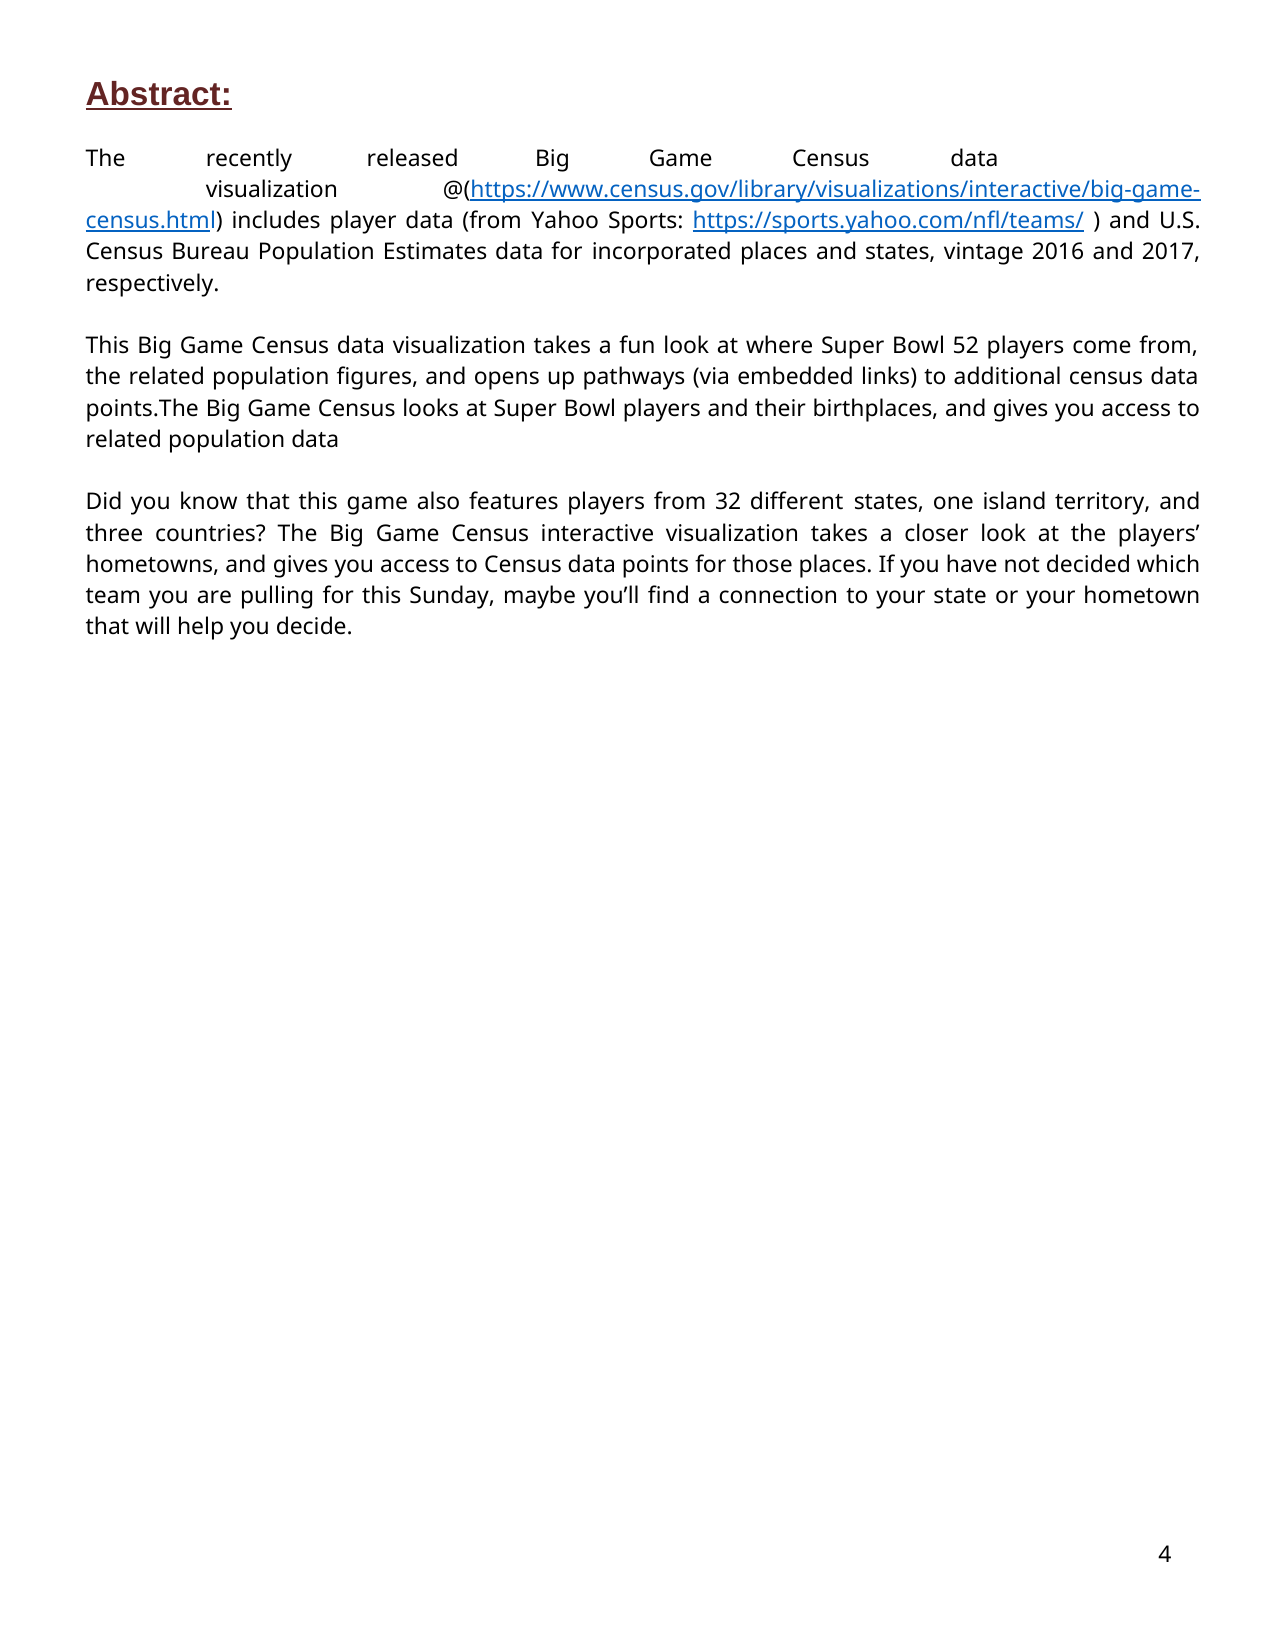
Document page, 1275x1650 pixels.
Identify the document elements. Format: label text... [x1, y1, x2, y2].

text The recently released Big Game Census data visualization @(https://www.census.gov/library/visualizations/interactive/big-game-census.html) includes player data (from Yahoo Sports: https://sports.yahoo.com/nfl/teams/ ) and U.S. Census Bureau Population Estimates data for incorporated places and states, vintage 2016 and 2017, respectively. [85, 142, 1201, 298]
subtitle Abstract: [85, 74, 1212, 113]
text Did you know that this game also features players from 32 different states, one island territory, and three countries? The Big Game Census interactive visualization takes a closer look at the players’ hometowns, and gives you access to Census data points for those places. If you have not decided which team you are pulling for this Sunday, maybe you’ll find a connection to your state or your hometown that will help you decide. [85, 485, 1201, 642]
text This Big Game Census data visualization takes a fun look at where Super Bowl 52 players come from, the related population figures, and opens up pathways (via embedded links) to additional census data points.The Big Game Census looks at Super Bowl players and their birthplaces, and gives you access to related population data [85, 329, 1201, 454]
